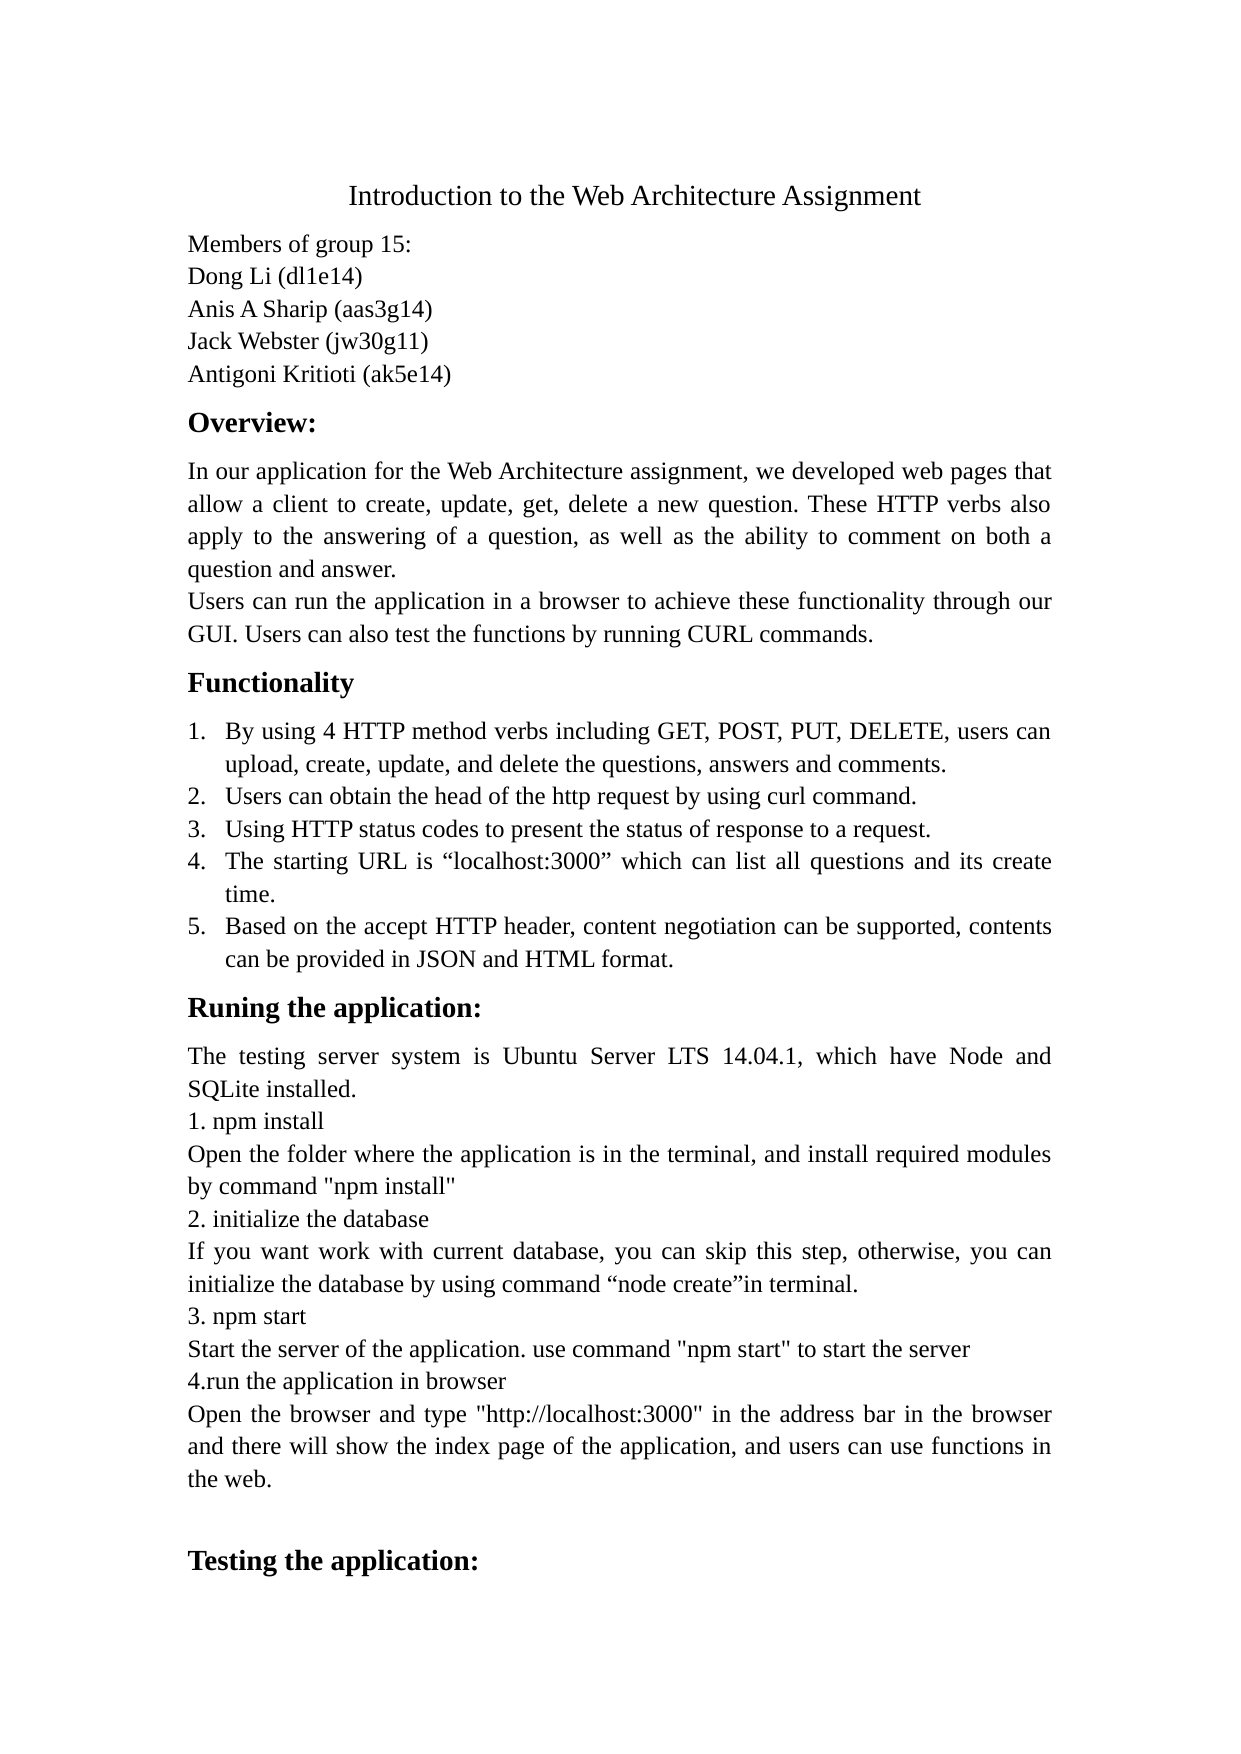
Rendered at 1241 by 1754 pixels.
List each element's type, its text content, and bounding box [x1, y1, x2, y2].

text Functionality [187, 649, 1053, 714]
text Anis A Sharip (aas3g14) [187, 292, 1053, 324]
list The starting URL is “localhost:3000” which can list all questions and its create time. [187, 844, 1053, 909]
text 1. npm install [187, 1104, 1053, 1137]
text In our application for the Web Architecture assignment, we developed web pages that allow a client to create, update, get, delete a new question. These HTTP verbs also apply to the answering of a question, as well as the ability to comment on both a question and answer. [187, 454, 1053, 584]
list Based on the accept HTTP header, content negotiation can be supported, contents can be provided in JSON and HTML format. [187, 909, 1053, 974]
text 4.run the application in browser [187, 1364, 1053, 1397]
text Jack Webster (jw30g11) [187, 324, 1053, 357]
text Members of group 15: [187, 227, 1053, 259]
text 3. npm start [187, 1299, 1053, 1332]
list Users can obtain the head of the http request by using curl command. [187, 779, 1053, 812]
text Open the browser and type "http://localhost:3000" in the address bar in the browser and there will show the index page of the application, and users can use functions in the web. [187, 1397, 1053, 1494]
text Users can run the application in a browser to achieve these functionality through our GUI. Users can also test the functions by running CURL commands. [187, 584, 1053, 649]
text If you want work with current database, you can skip this step, otherwise, you can initialize the database by using command “node create”in terminal. [187, 1234, 1053, 1299]
text Dong Li (dl1e14) [187, 259, 1053, 292]
text Antigoni Kritioti (ak5e14) [187, 357, 1053, 389]
text Overview: [187, 389, 1053, 454]
text 2. initialize the database [187, 1202, 1053, 1234]
text Testing the application: [187, 1527, 1053, 1592]
text The testing server system is Ubuntu Server LTS 14.04.1, which have Node and SQLite installed. [187, 1039, 1053, 1104]
text Start the server of the application. use command "npm start" to start the server [187, 1332, 1053, 1364]
text Open the folder where the application is in the terminal, and install required modules by command "npm install" [187, 1137, 1053, 1202]
text Introduction to the Web Architecture Assignment [187, 162, 1053, 227]
list By using 4 HTTP method verbs including GET, POST, PUT, DELETE, users can upload, create, update, and delete the questions, answers and comments. [187, 714, 1053, 779]
text Runing the application: [187, 974, 1053, 1039]
list Using HTTP status codes to present the status of response to a request. [187, 812, 1053, 844]
